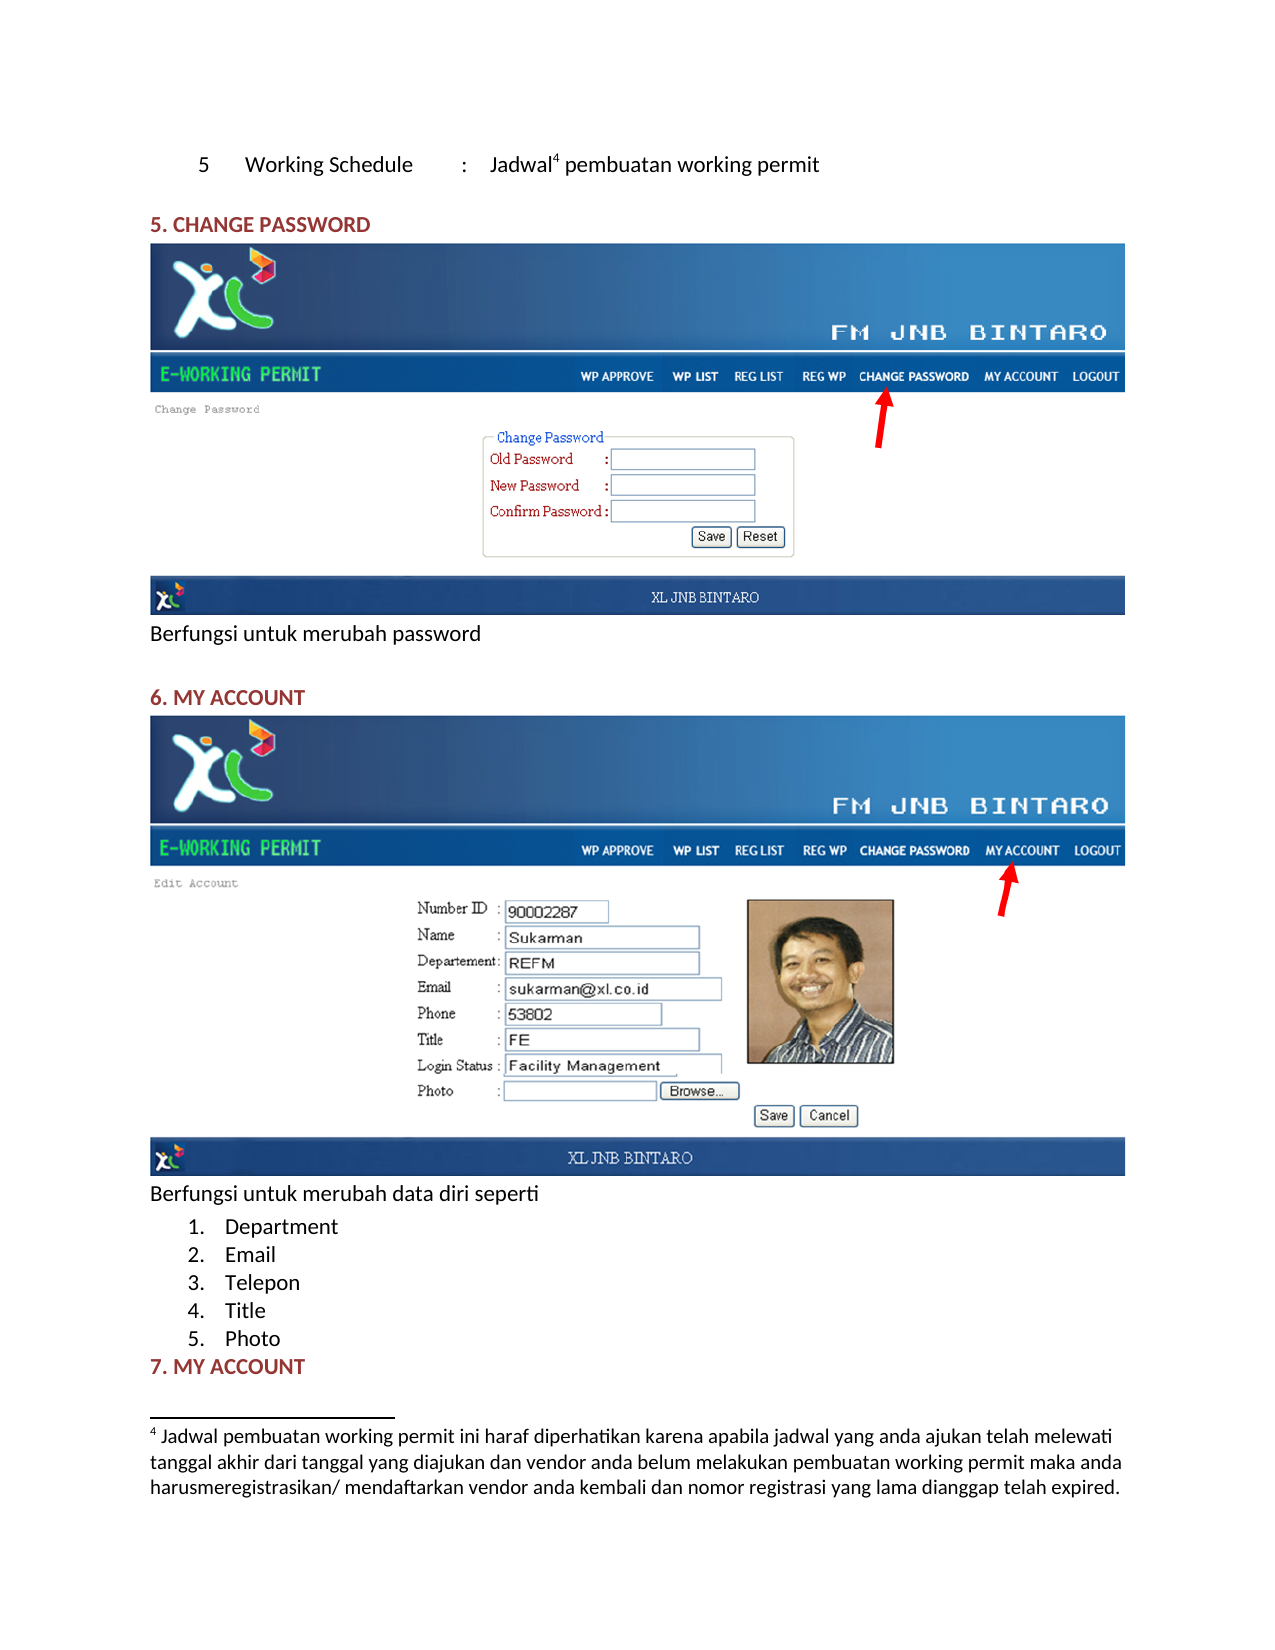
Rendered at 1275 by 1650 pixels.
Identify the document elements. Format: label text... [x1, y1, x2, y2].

picture [150, 715, 1125, 1176]
list Photo [187, 1324, 1125, 1352]
table_cell Jadwal pembuatan working permit [479, 150, 1088, 178]
text Berfungsi untuk merubah password [150, 619, 1125, 647]
list Telepon [187, 1268, 1125, 1296]
text 7. MY ACCOUNT [150, 1352, 1125, 1380]
table_cell Working Schedule [234, 150, 450, 178]
text Berfungsi untuk merubah data diri seperti [150, 1179, 1125, 1208]
picture [150, 242, 1125, 615]
list Title [187, 1296, 1125, 1324]
table_cell : [450, 150, 478, 178]
table_cell 5 [187, 150, 233, 178]
text 6. MY ACCOUNT [150, 683, 1125, 711]
list Email [187, 1240, 1125, 1268]
text 5. CHANGE PASSWORD [150, 178, 1125, 238]
list Department [187, 1212, 1125, 1240]
